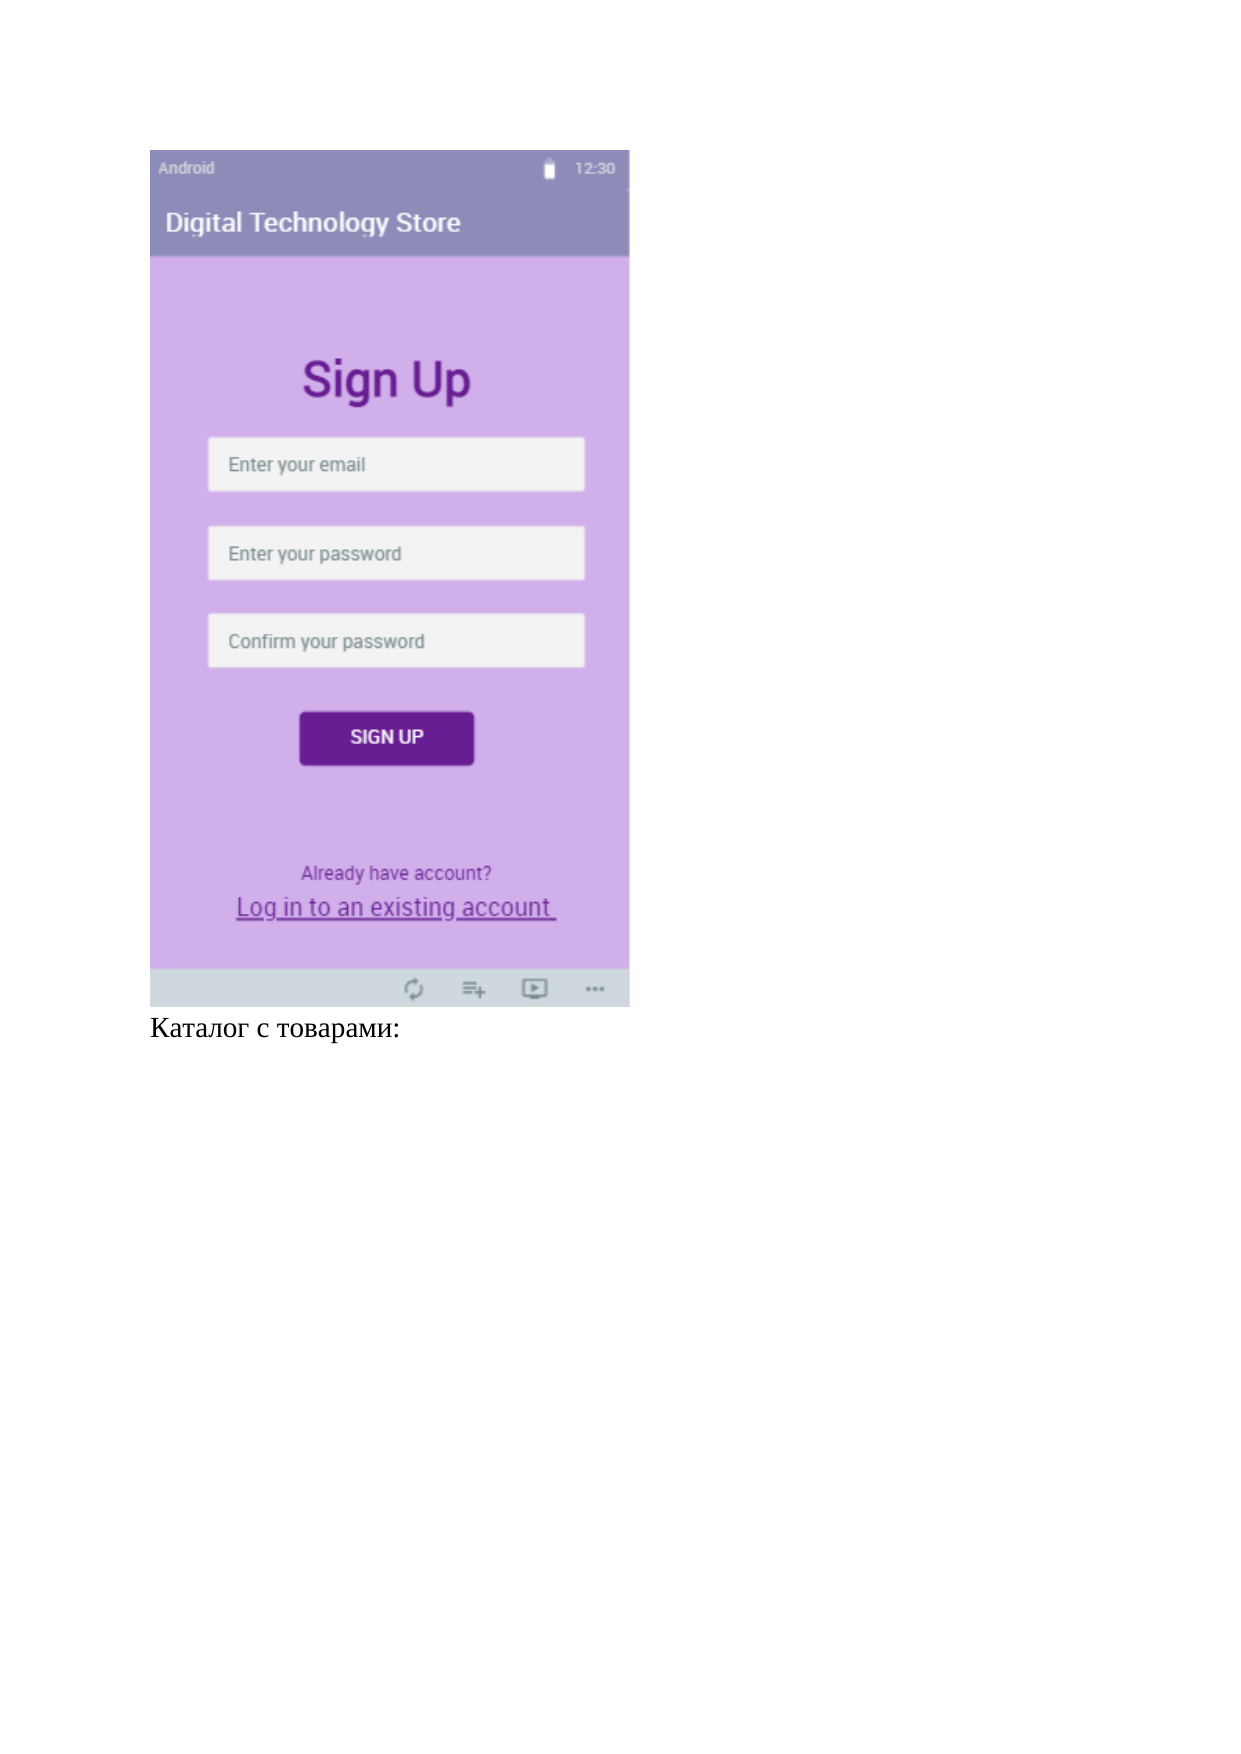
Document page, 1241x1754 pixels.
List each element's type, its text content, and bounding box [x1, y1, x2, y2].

text Каталог с товарами: [150, 1010, 1090, 1044]
picture [150, 150, 630, 1007]
